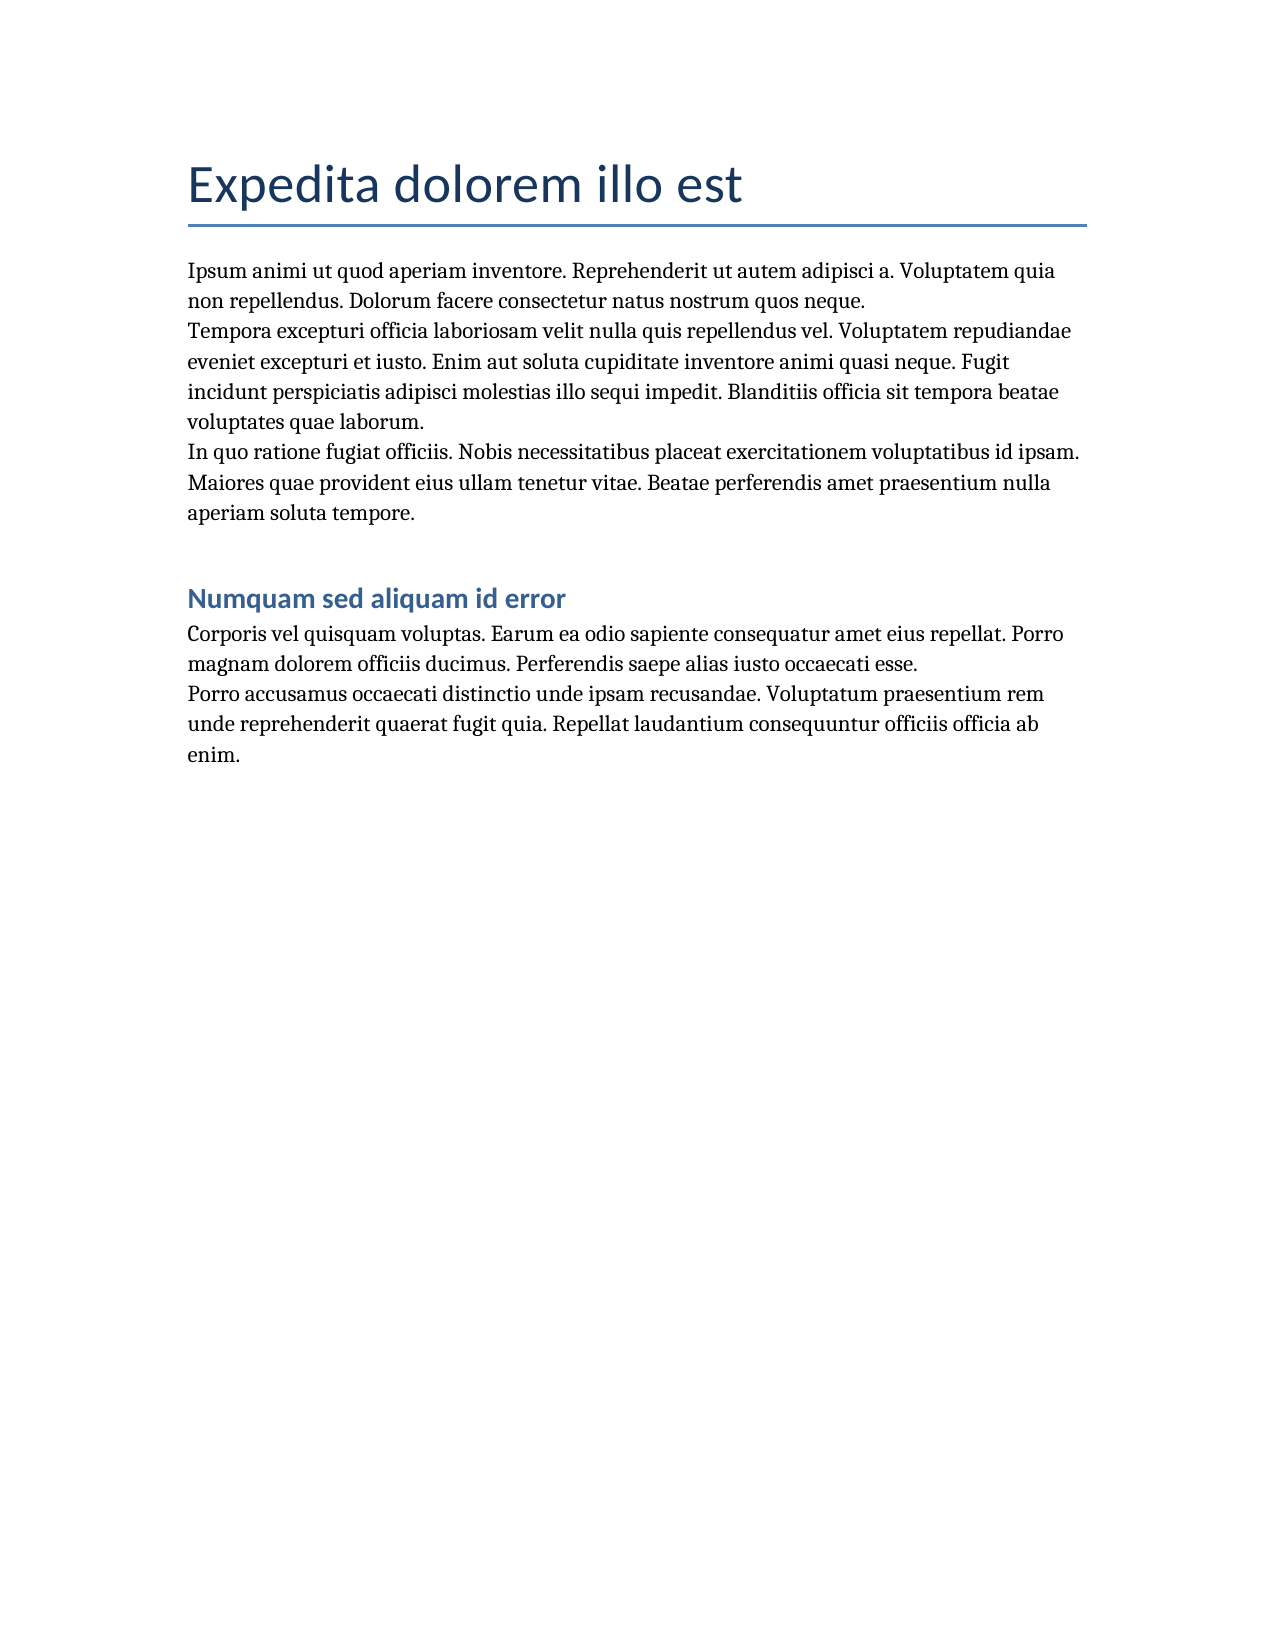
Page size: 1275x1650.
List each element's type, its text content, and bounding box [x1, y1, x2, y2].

text Corporis vel quisquam voluptas. Earum ea odio sapiente consequatur amet eius repellat. Porro magnam dolorem officiis ducimus. Perferendis saepe alias iusto occaecati esse. Porro accusamus occaecati distinctio unde ipsam recusandae. Voluptatum praesentium rem unde reprehenderit quaerat fugit quia. Repellat laudantium consequuntur officiis officia ab enim. [187, 621, 1087, 768]
title Expedita dolorem illo est [187, 150, 1087, 227]
subtitle Numquam sed aliquam id error [187, 580, 1087, 615]
text Ipsum animi ut quod aperiam inventore. Reprehenderit ut autem adipisci a. Voluptatem quia non repellendus. Dolorum facere consectetur natus nostrum quos neque. Tempora excepturi officia laboriosam velit nulla quis repellendus vel. Voluptatem repudiandae eveniet excepturi et iusto. Enim aut soluta cupiditate inventore animi quasi neque. Fugit incidunt perspiciatis adipisci molestias illo sequi impedit. Blanditiis officia sit tempora beatae voluptates quae laborum. In quo ratione fugiat officiis. Nobis necessitatibus placeat exercitationem voluptatibus id ipsam. Maiores quae provident eius ullam tenetur vitae. Beatae perferendis amet praesentium nulla aperiam soluta tempore. [187, 258, 1087, 526]
